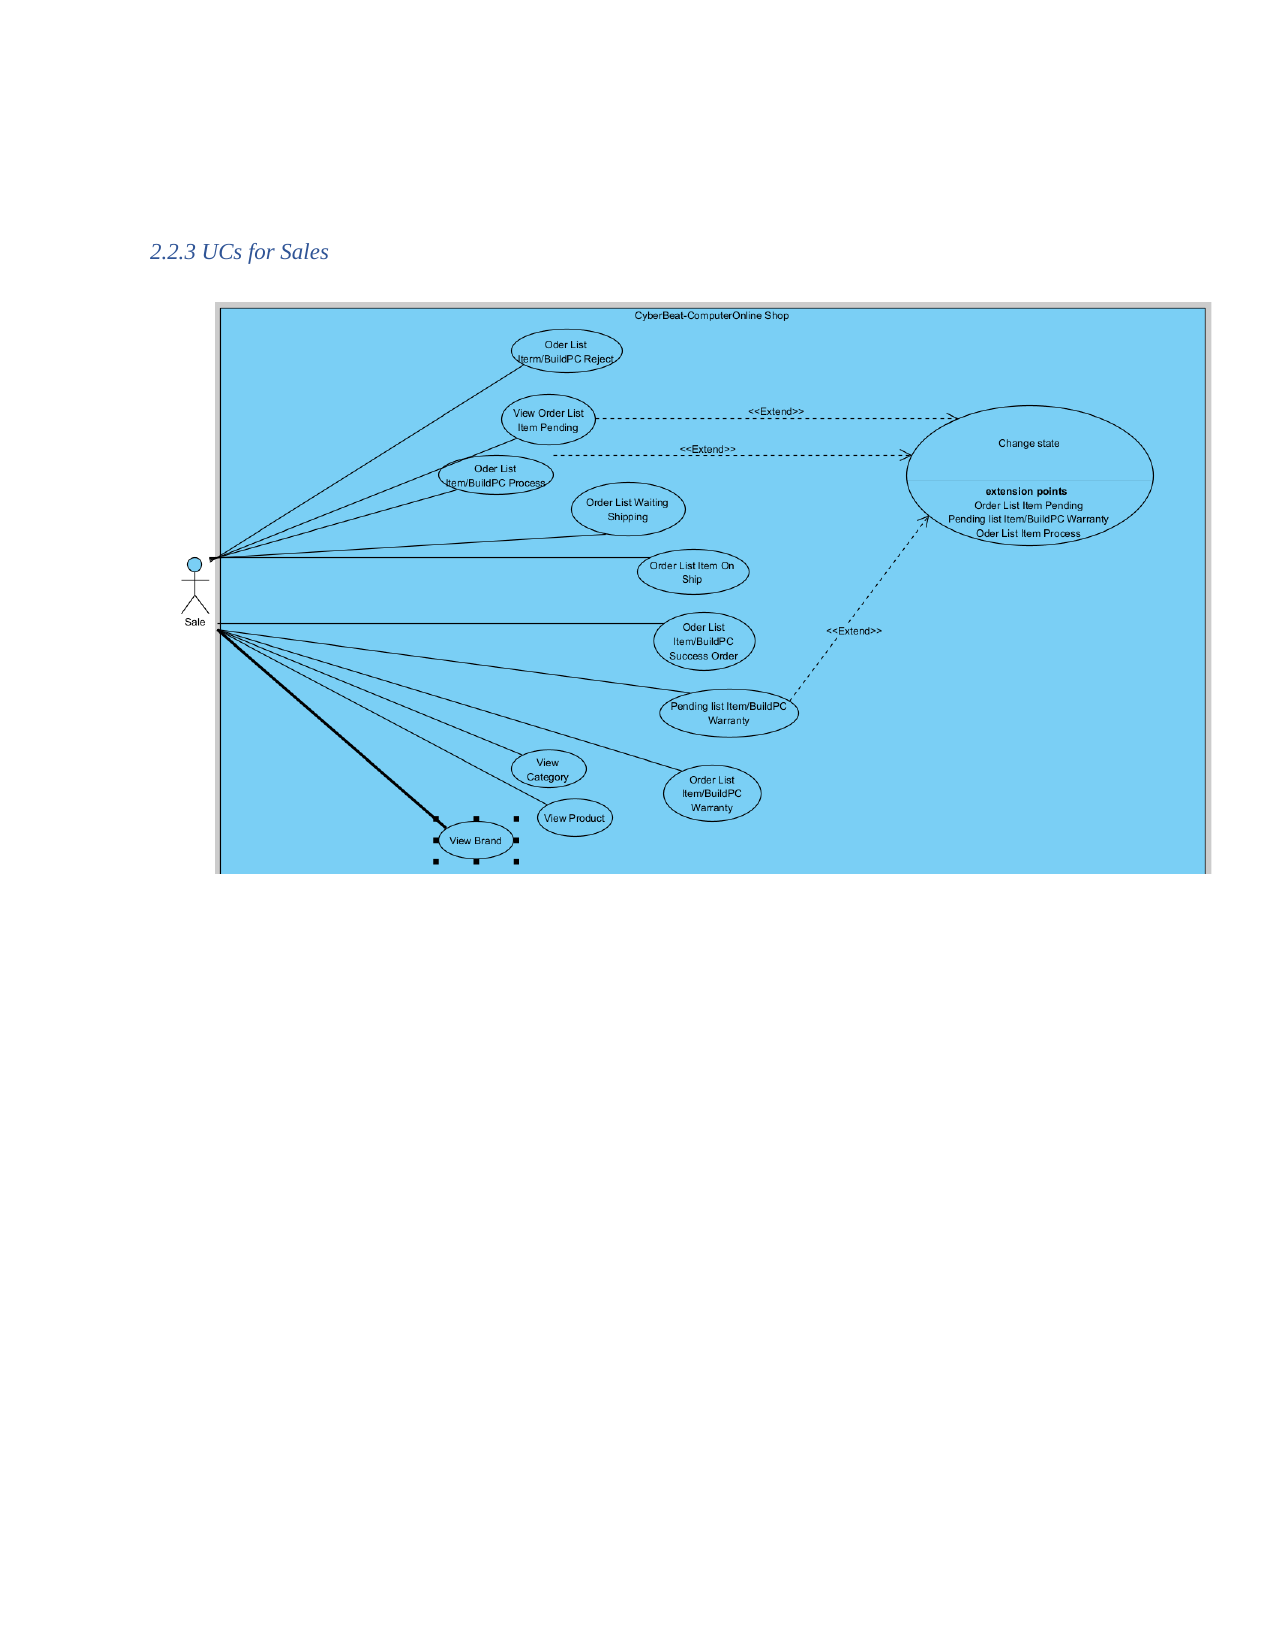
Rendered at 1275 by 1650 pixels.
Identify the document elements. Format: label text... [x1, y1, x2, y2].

subtitle 2.2.3 UCs for Sales [150, 238, 1213, 264]
picture [150, 302, 1213, 874]
